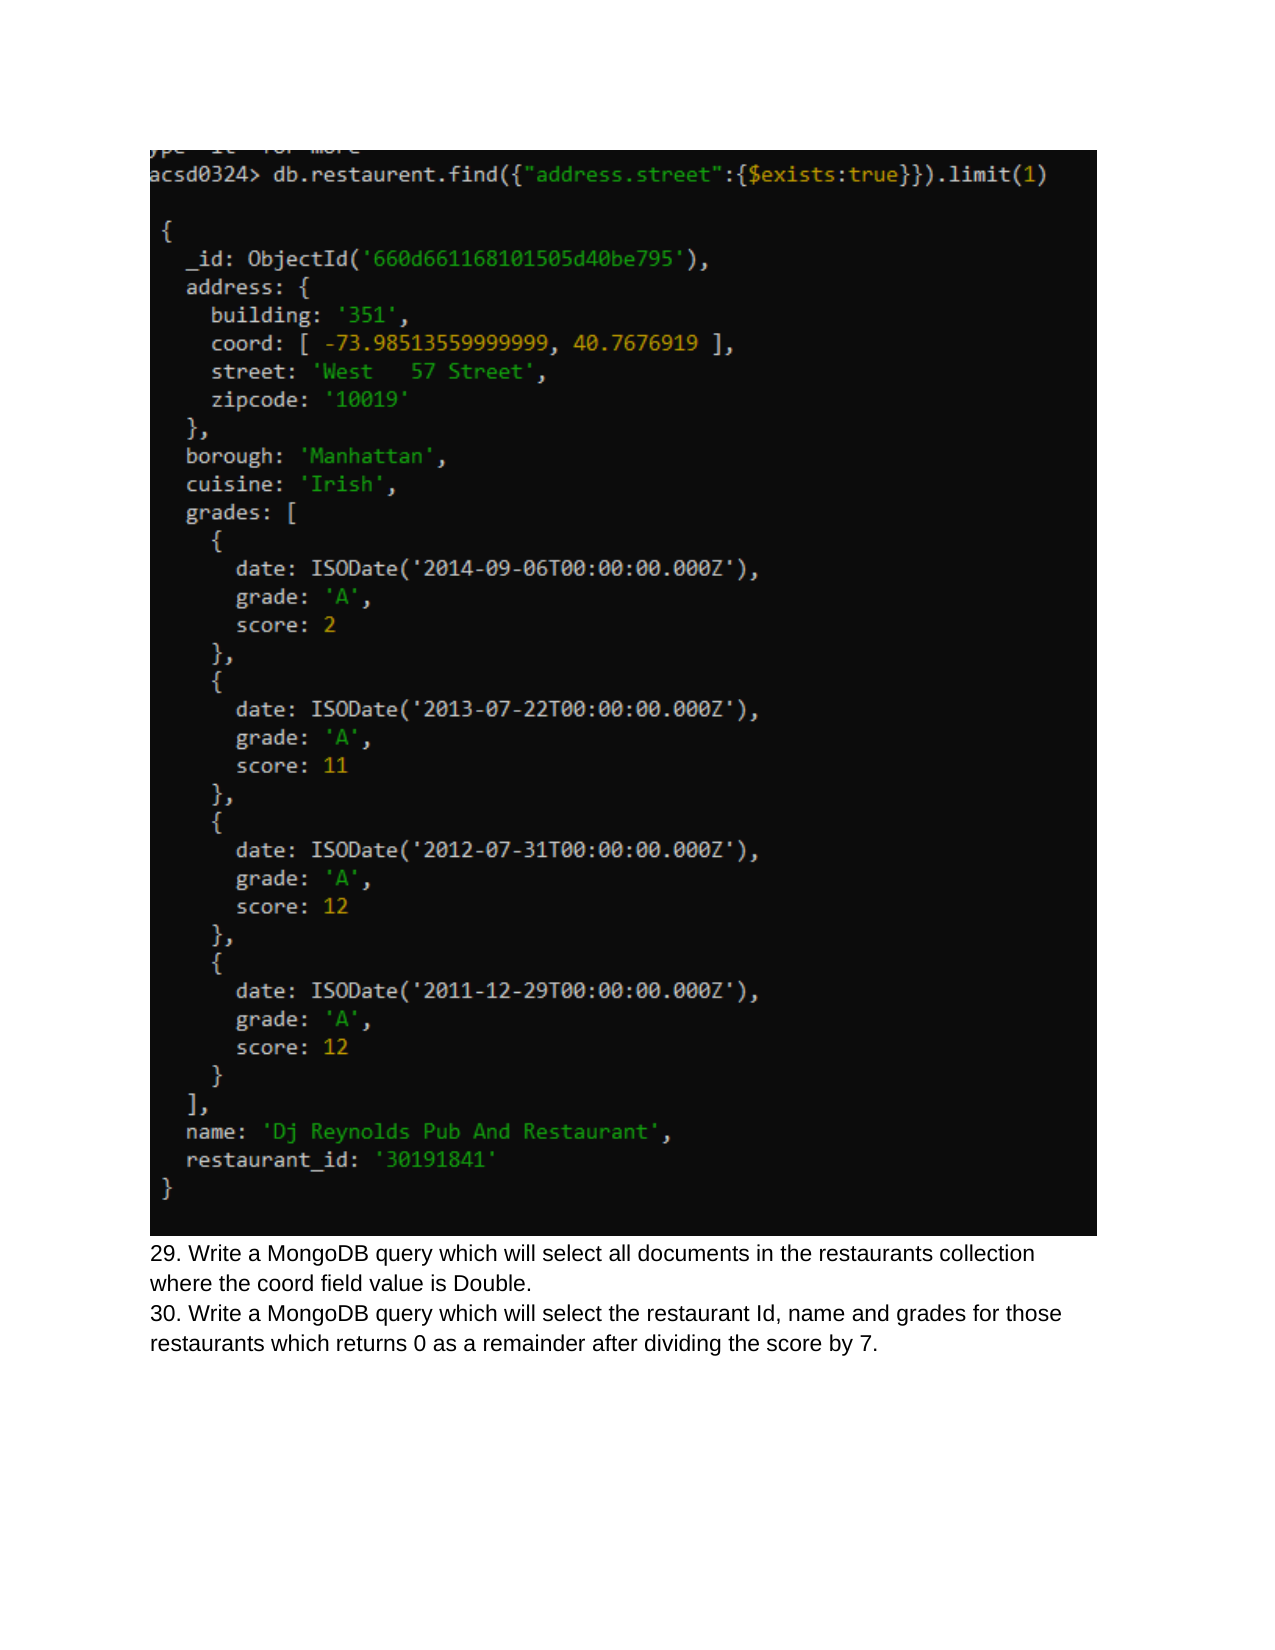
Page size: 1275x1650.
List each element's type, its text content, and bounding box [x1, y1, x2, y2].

picture [150, 150, 1097, 1236]
text restaurants which returns 0 as a remainder after dividing the score by 7. [150, 1330, 1125, 1357]
text 29. Write a MongoDB query which will select all documents in the restaurants collection [150, 1240, 1125, 1266]
text 30. Write a MongoDB query which will select the restaurant Id, name and grades for those [150, 1300, 1125, 1327]
text where the coord field value is Double. [150, 1270, 1125, 1296]
